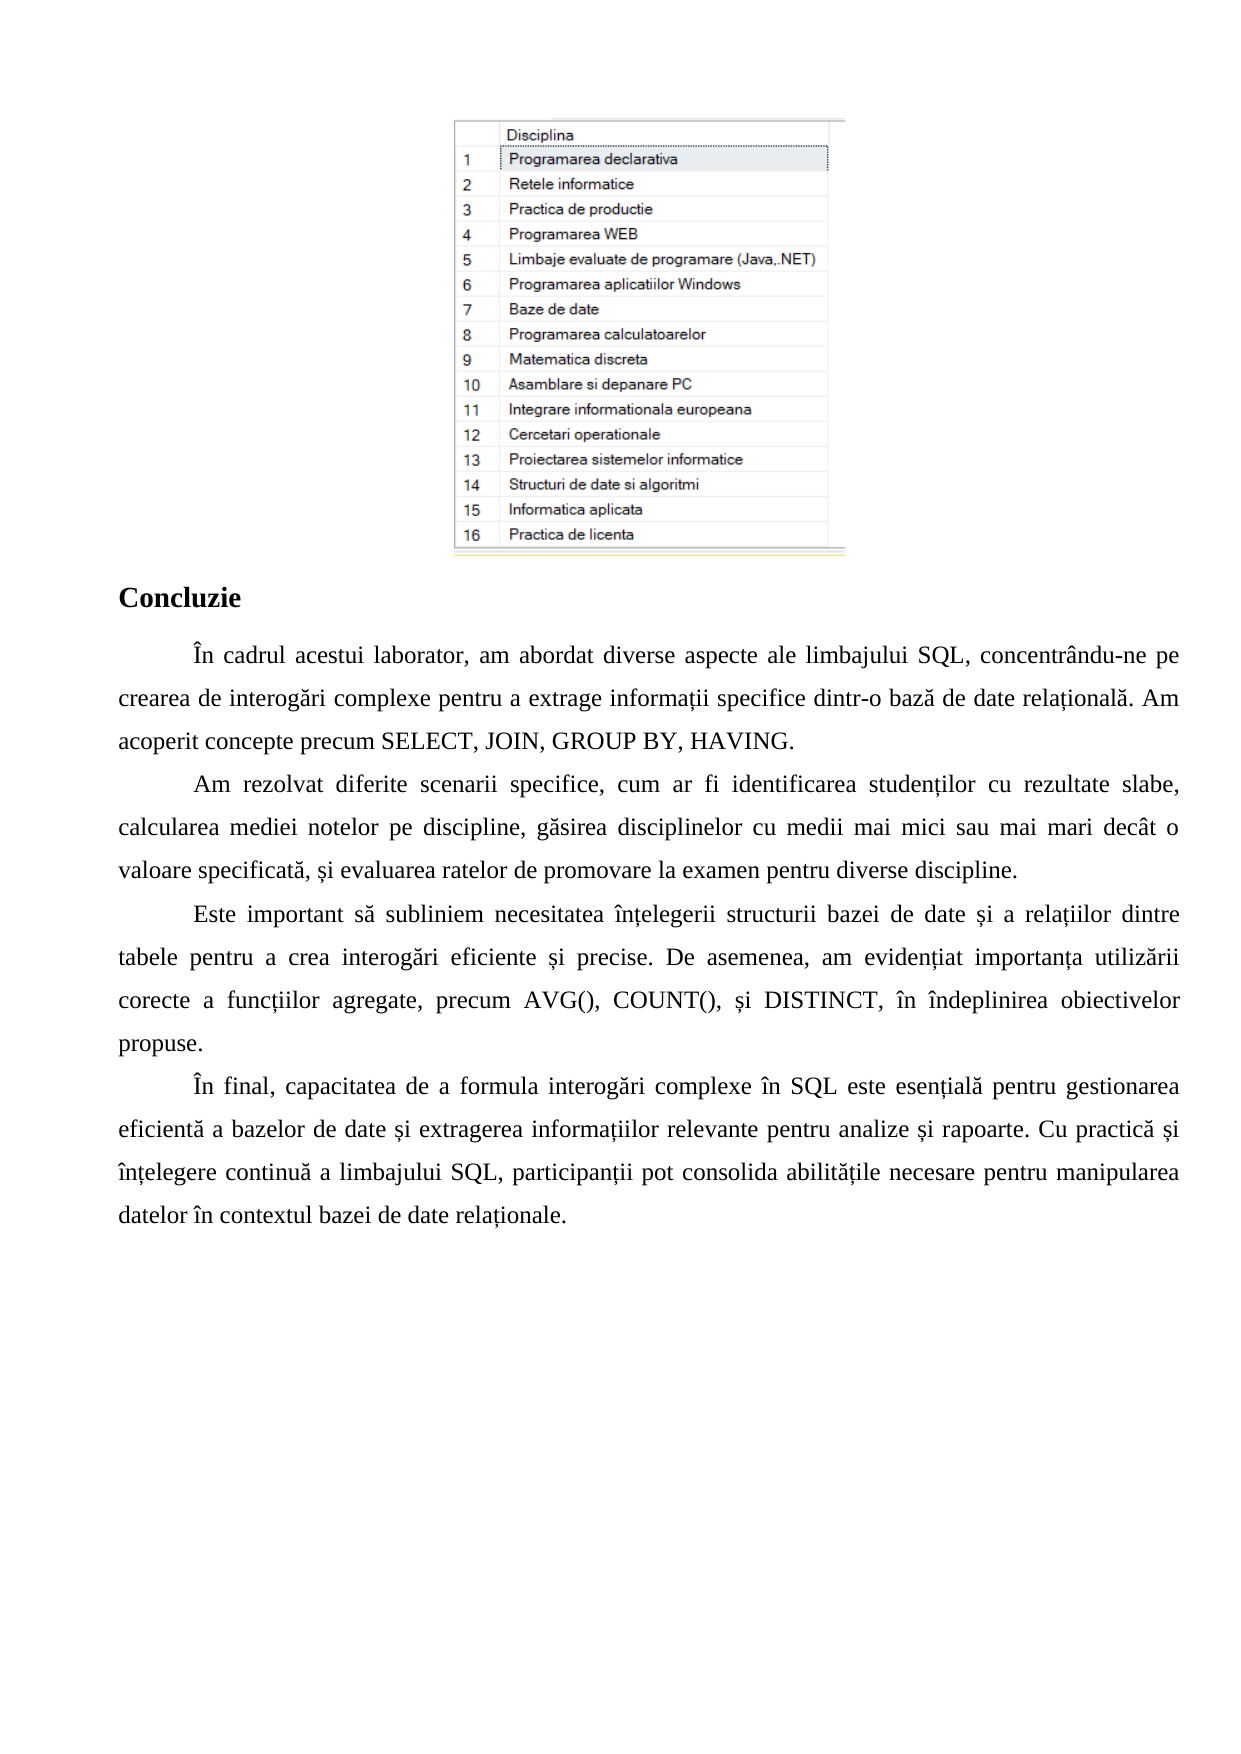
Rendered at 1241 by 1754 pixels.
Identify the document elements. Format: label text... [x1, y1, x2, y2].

picture [454, 118, 846, 556]
text Am rezolvat diferite scenarii specifice, cum ar fi identificarea studenților cu rezultate slabe, calcularea mediei notelor pe discipline, găsirea disciplinelor cu medii mai mici sau mai mari decât o valoare specificată, și evaluarea ratelor de promovare la examen pentru diverse discipline. [118, 769, 1181, 884]
text În cadrul acestui laborator, am abordat diverse aspecte ale limbajului SQL, concentrându-ne pe crearea de interogări complexe pentru a extrage informații specifice dintr-o bază de date relațională. Am acoperit concepte precum SELECT, JOIN, GROUP BY, HAVING. [118, 640, 1181, 755]
text Concluzie [118, 581, 1181, 614]
text Este important să subliniem necesitatea înțelegerii structurii bazei de date și a relațiilor dintre tabele pentru a crea interogări eficiente și precise. De asemenea, am evidențiat importanța utilizării corecte a funcțiilor agregate, precum AVG(), COUNT(), și DISTINCT, în îndeplinirea obiectivelor propuse. [118, 899, 1181, 1057]
text În final, capacitatea de a formula interogări complexe în SQL este esențială pentru gestionarea eficientă a bazelor de date și extragerea informațiilor relevante pentru analize și rapoarte. Cu practică și înțelegere continuă a limbajului SQL, participanții pot consolida abilitățile necesare pentru manipularea datelor în contextul bazei de date relaționale. [118, 1071, 1181, 1229]
